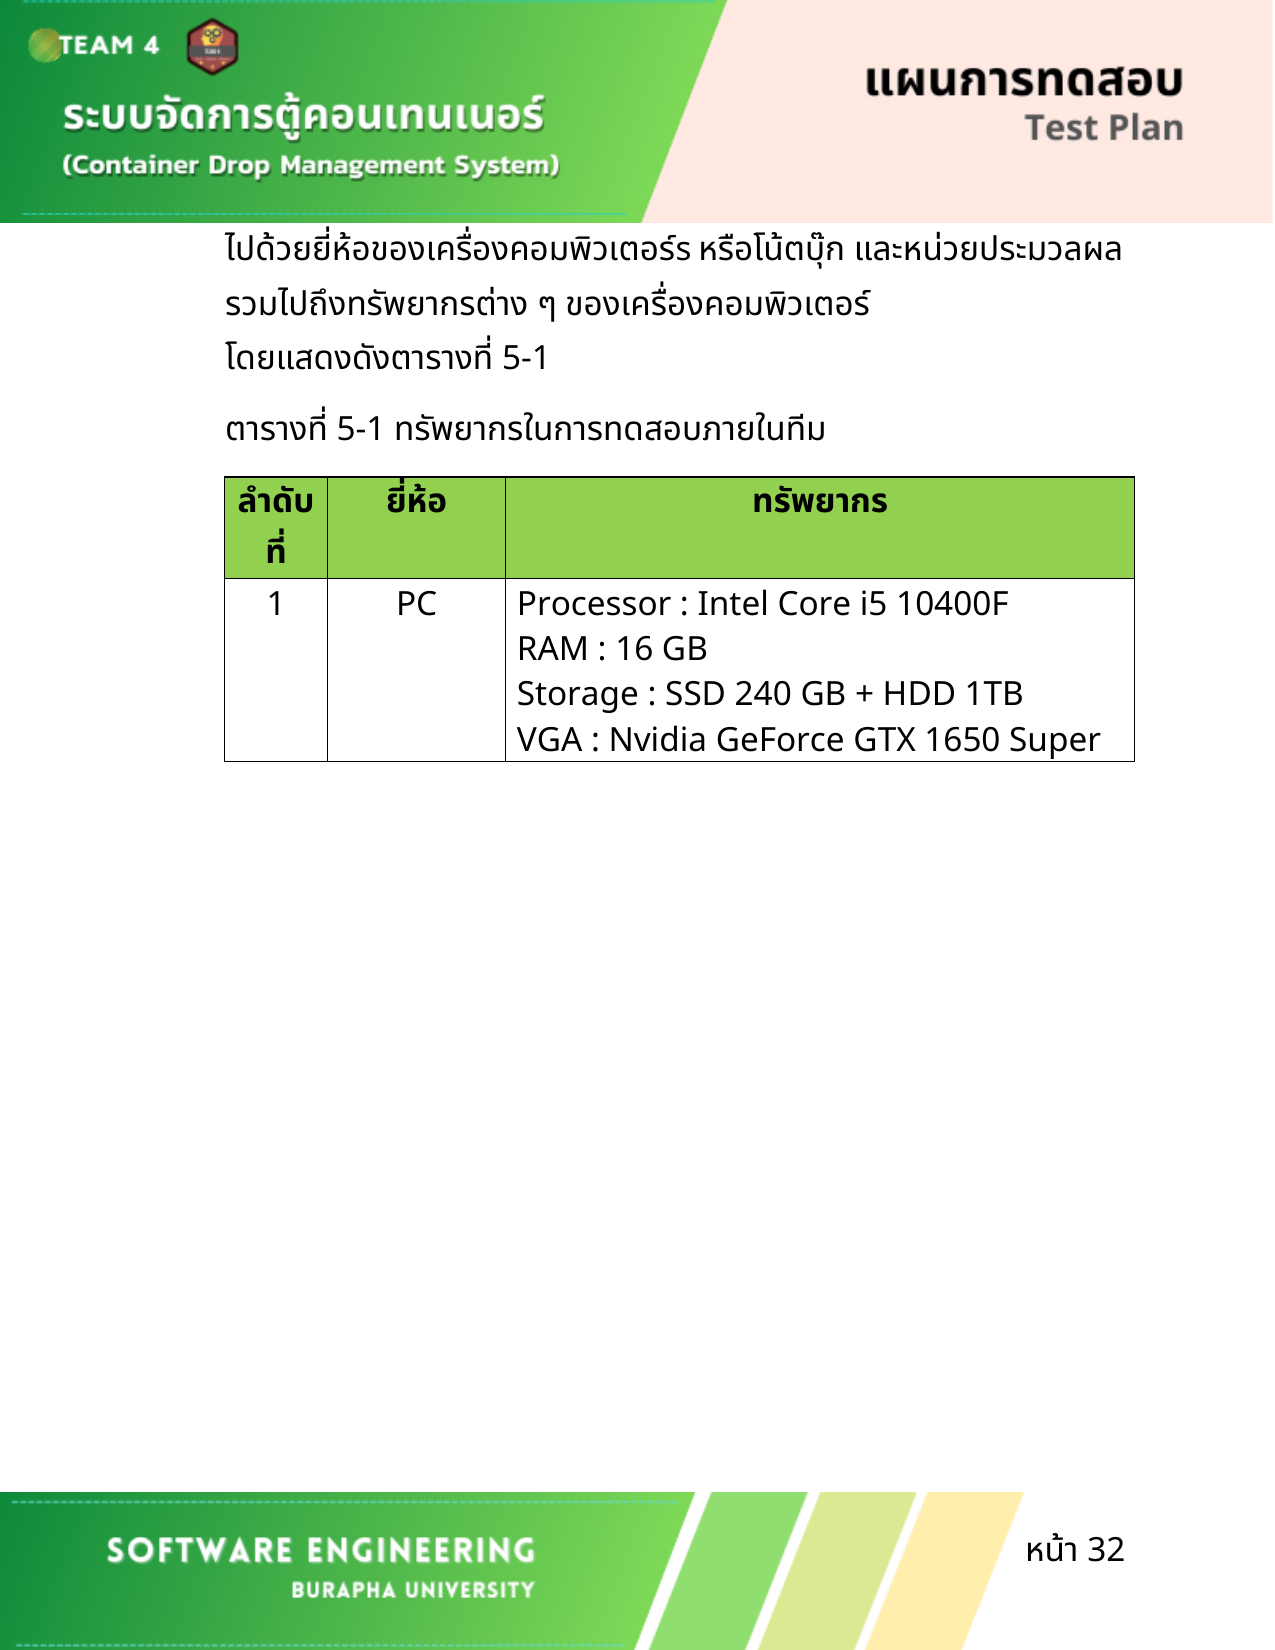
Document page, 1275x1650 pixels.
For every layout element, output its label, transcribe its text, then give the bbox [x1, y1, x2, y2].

table_cell Processor : Intel Core i5 10400F RAM : 16 GB Storage : SSD 240 GB + HDD 1TB VGA : Nvidia GeForce GTX 1650 Super [506, 579, 1134, 761]
table_header ยี่ห้อ [328, 478, 505, 578]
picture [0, 0, 1273, 223]
table_header ทรัพยากร [506, 478, 1134, 578]
table_cell PC [328, 579, 505, 761]
table_header ลำดับที่ [225, 478, 327, 578]
table_cell 1 [225, 579, 327, 761]
text ตารางที่ 5-1 ทรัพยากรในการทดสอบภายในทีม [225, 405, 1125, 456]
picture [0, 1492, 1275, 1650]
